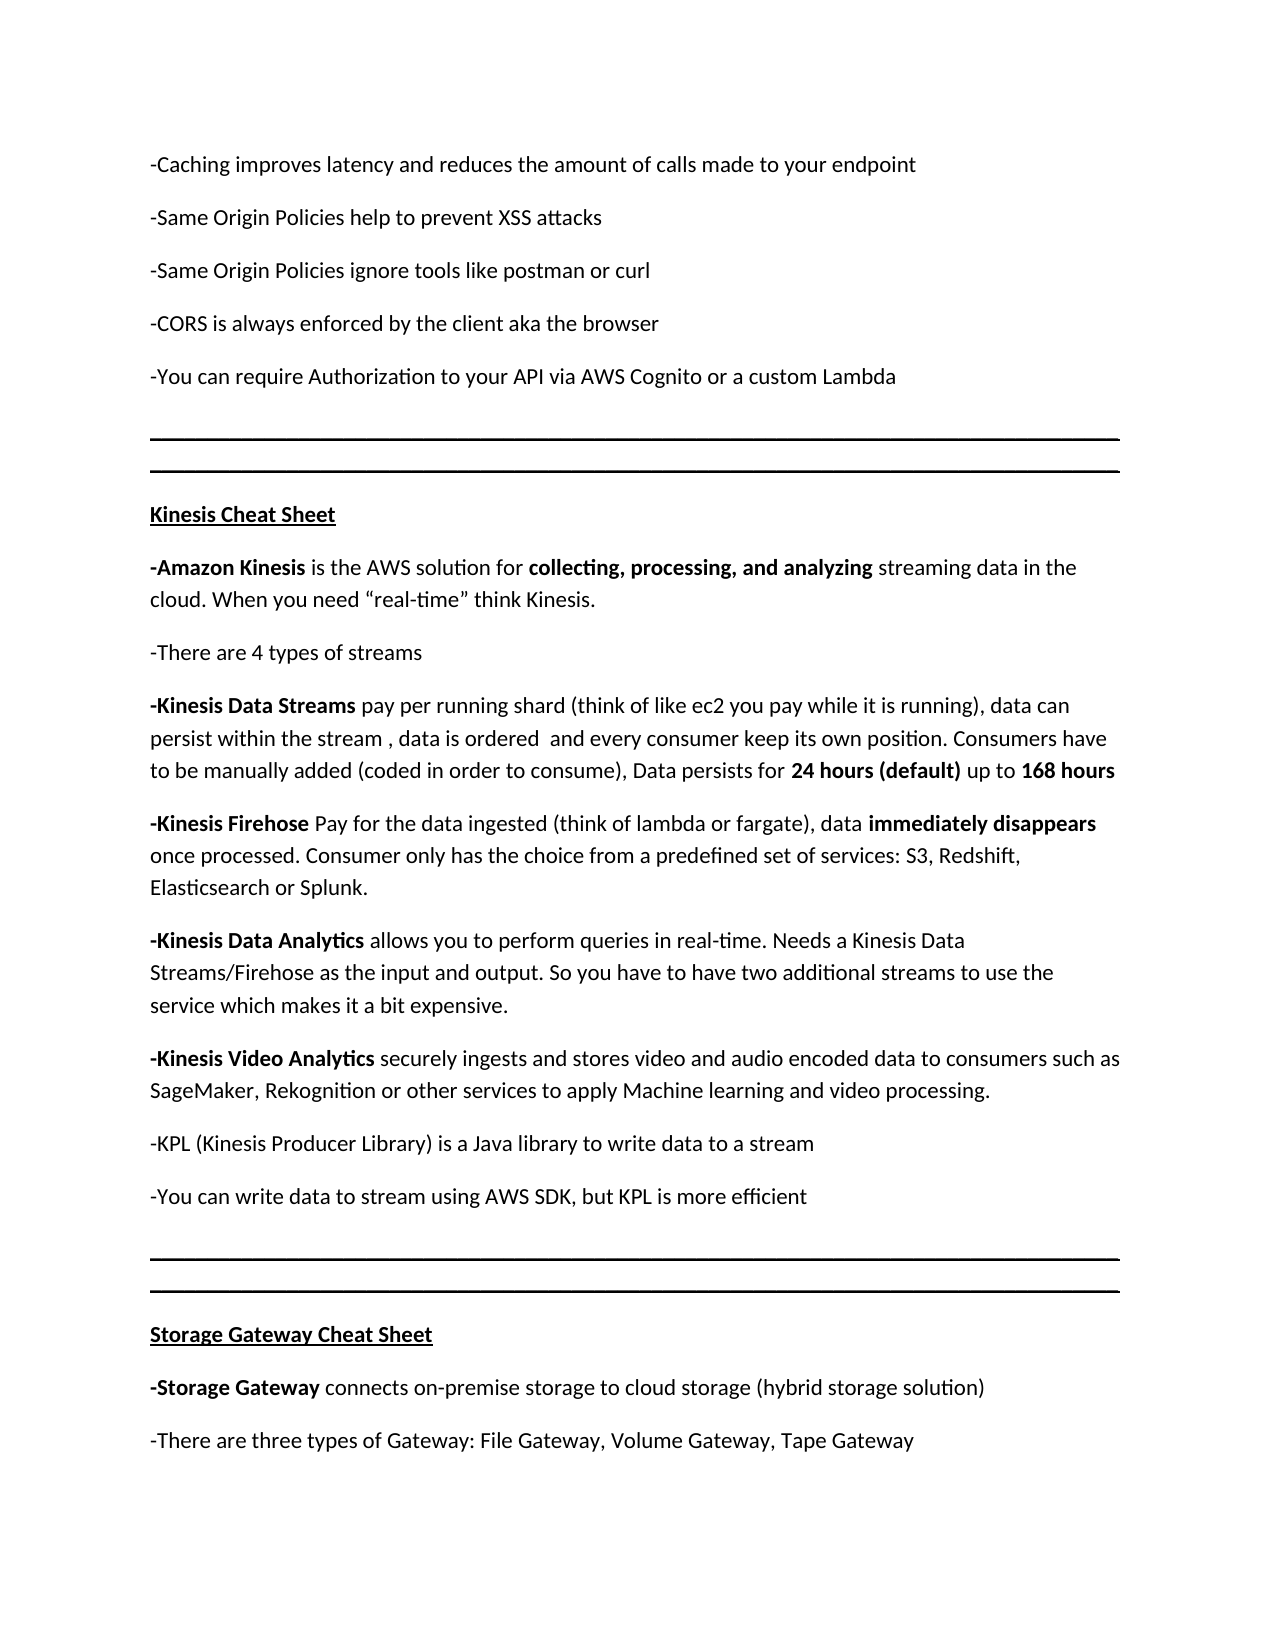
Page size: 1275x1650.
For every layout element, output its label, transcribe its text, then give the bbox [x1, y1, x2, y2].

text Storage Gateway Cheat Sheet [150, 1320, 1125, 1348]
text -Caching improves latency and reduces the amount of calls made to your endpoint [150, 150, 1125, 178]
text Kinesis Cheat Sheet [150, 500, 1125, 528]
text -There are three types of Gateway: File Gateway, Volume Gateway, Tape Gateway [150, 1426, 1125, 1454]
text -You can require Authorization to your API via AWS Cognito or a custom Lambda [150, 362, 1125, 390]
text -Same Origin Policies ignore tools like postman or curl [150, 256, 1125, 284]
text -KPL (Kinesis Producer Library) is a Java library to write data to a stream [150, 1129, 1125, 1157]
text -There are 4 types of streams [150, 638, 1125, 667]
text -Kinesis Data Streams pay per running shard (think of like ec2 you pay while it is running), data can persist within the stream , data is ordered and every consumer keep its own position. Consumers have to be manually added (coded in order to consume), Data persists for 24 hours (default) up to 168 hours [150, 692, 1125, 784]
text -Same Origin Policies help to prevent XSS attacks [150, 203, 1125, 231]
text -Kinesis Video Analytics securely ingests and stores video and audio encoded data to consumers such as SageMaker, Rekognition or other services to apply Machine learning and video processing. [150, 1044, 1125, 1104]
text -You can write data to stream using AWS SDK, but KPL is more efficient [150, 1182, 1125, 1210]
text __________________________________________________________________________________________________________________________________________________________________________ [150, 415, 1125, 475]
text -Storage Gateway connects on-premise storage to cloud storage (hybrid storage solution) [150, 1373, 1125, 1401]
text -CORS is always enforced by the client aka the browser [150, 309, 1125, 337]
text -Kinesis Data Analytics allows you to perform queries in real-time. Needs a Kinesis Data Streams/Firehose as the input and output. So you have to have two additional streams to use the service which makes it a bit expensive. [150, 926, 1125, 1019]
text __________________________________________________________________________________________________________________________________________________________________________ [150, 1235, 1125, 1295]
text -Kinesis Firehose Pay for the data ingested (think of lambda or fargate), data immediately disappears once processed. Consumer only has the choice from a predefined set of services: S3, Redshift, Elasticsearch or Splunk. [150, 809, 1125, 901]
text -Amazon Kinesis is the AWS solution for collecting, processing, and analyzing streaming data in the cloud. When you need “real-time” think Kinesis. [150, 553, 1125, 613]
